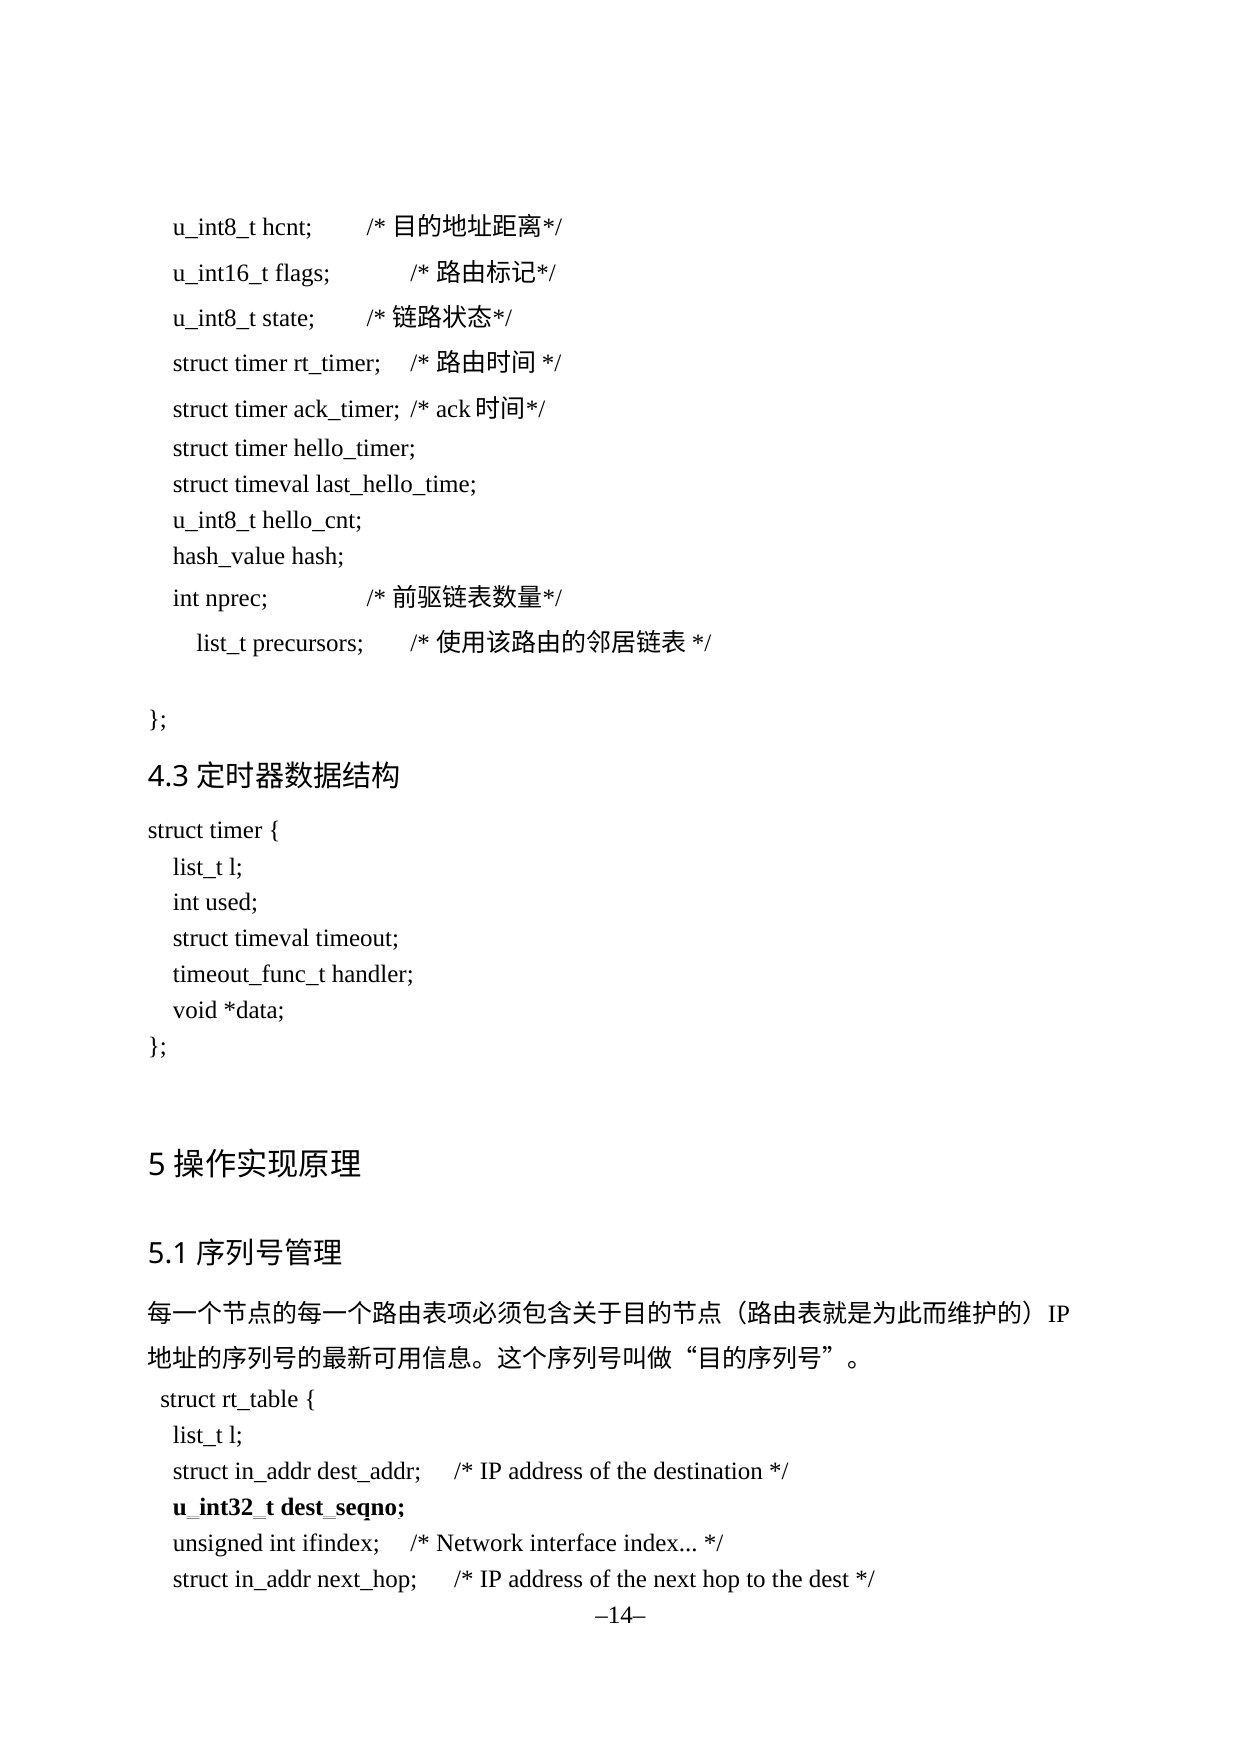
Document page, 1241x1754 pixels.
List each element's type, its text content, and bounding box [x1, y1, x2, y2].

text struct timer hello_timer; [148, 433, 1092, 462]
text int used; [148, 887, 1092, 916]
subtitle 5 操作实现原理 [148, 1139, 1092, 1184]
text struct timeval timeout; [148, 923, 1092, 952]
text u_int16_t flags; /* 路由标记*/ [148, 252, 1092, 288]
text struct in_addr next_hop; /* IP address of the next hop to the dest */ [148, 1564, 1092, 1593]
text int nprec; /* 前驱链表数量*/ [148, 577, 1092, 613]
text 地址的序列号的最新可用信息。这个序列号叫做“目的序列号”。 [148, 1339, 1092, 1375]
text u_int32_t dest_seqno; [148, 1492, 1092, 1521]
subtitle 4.3 定时器数据结构 [148, 752, 1092, 794]
text unsigned int ifindex; /* Network interface index... */ [148, 1528, 1092, 1557]
text void *data; [148, 995, 1092, 1024]
text }; [148, 1031, 1092, 1060]
text 每一个节点的每一个路由表项必须包含关于目的节点（路由表就是为此而维护的）IP [148, 1294, 1092, 1330]
text u_int8_t state; /* 链路状态*/ [148, 297, 1092, 334]
text list_t l; [148, 1420, 1092, 1449]
text struct timer ack_timer; /* ack时间*/ [148, 388, 1092, 424]
text }; [148, 704, 1092, 732]
text hash_value hash; [148, 541, 1092, 570]
text u_int8_t hcnt; /* 目的地址距离*/ [148, 207, 1092, 243]
subtitle 5.1 序列号管理 [148, 1230, 1092, 1272]
text struct rt_table { [148, 1384, 1092, 1413]
text struct in_addr dest_addr; /* IP address of the destination */ [148, 1456, 1092, 1485]
text struct timeval last_hello_time; [148, 469, 1092, 498]
text list_t precursors; /* 使用该路由的邻居链表 */ [148, 622, 1092, 659]
text list_t l; [148, 852, 1092, 880]
text timeout_func_t handler; [148, 959, 1092, 988]
text struct timer { [148, 816, 1092, 844]
text u_int8_t hello_cnt; [148, 505, 1092, 534]
text struct timer rt_timer; /* 路由时间 */ [148, 343, 1092, 379]
